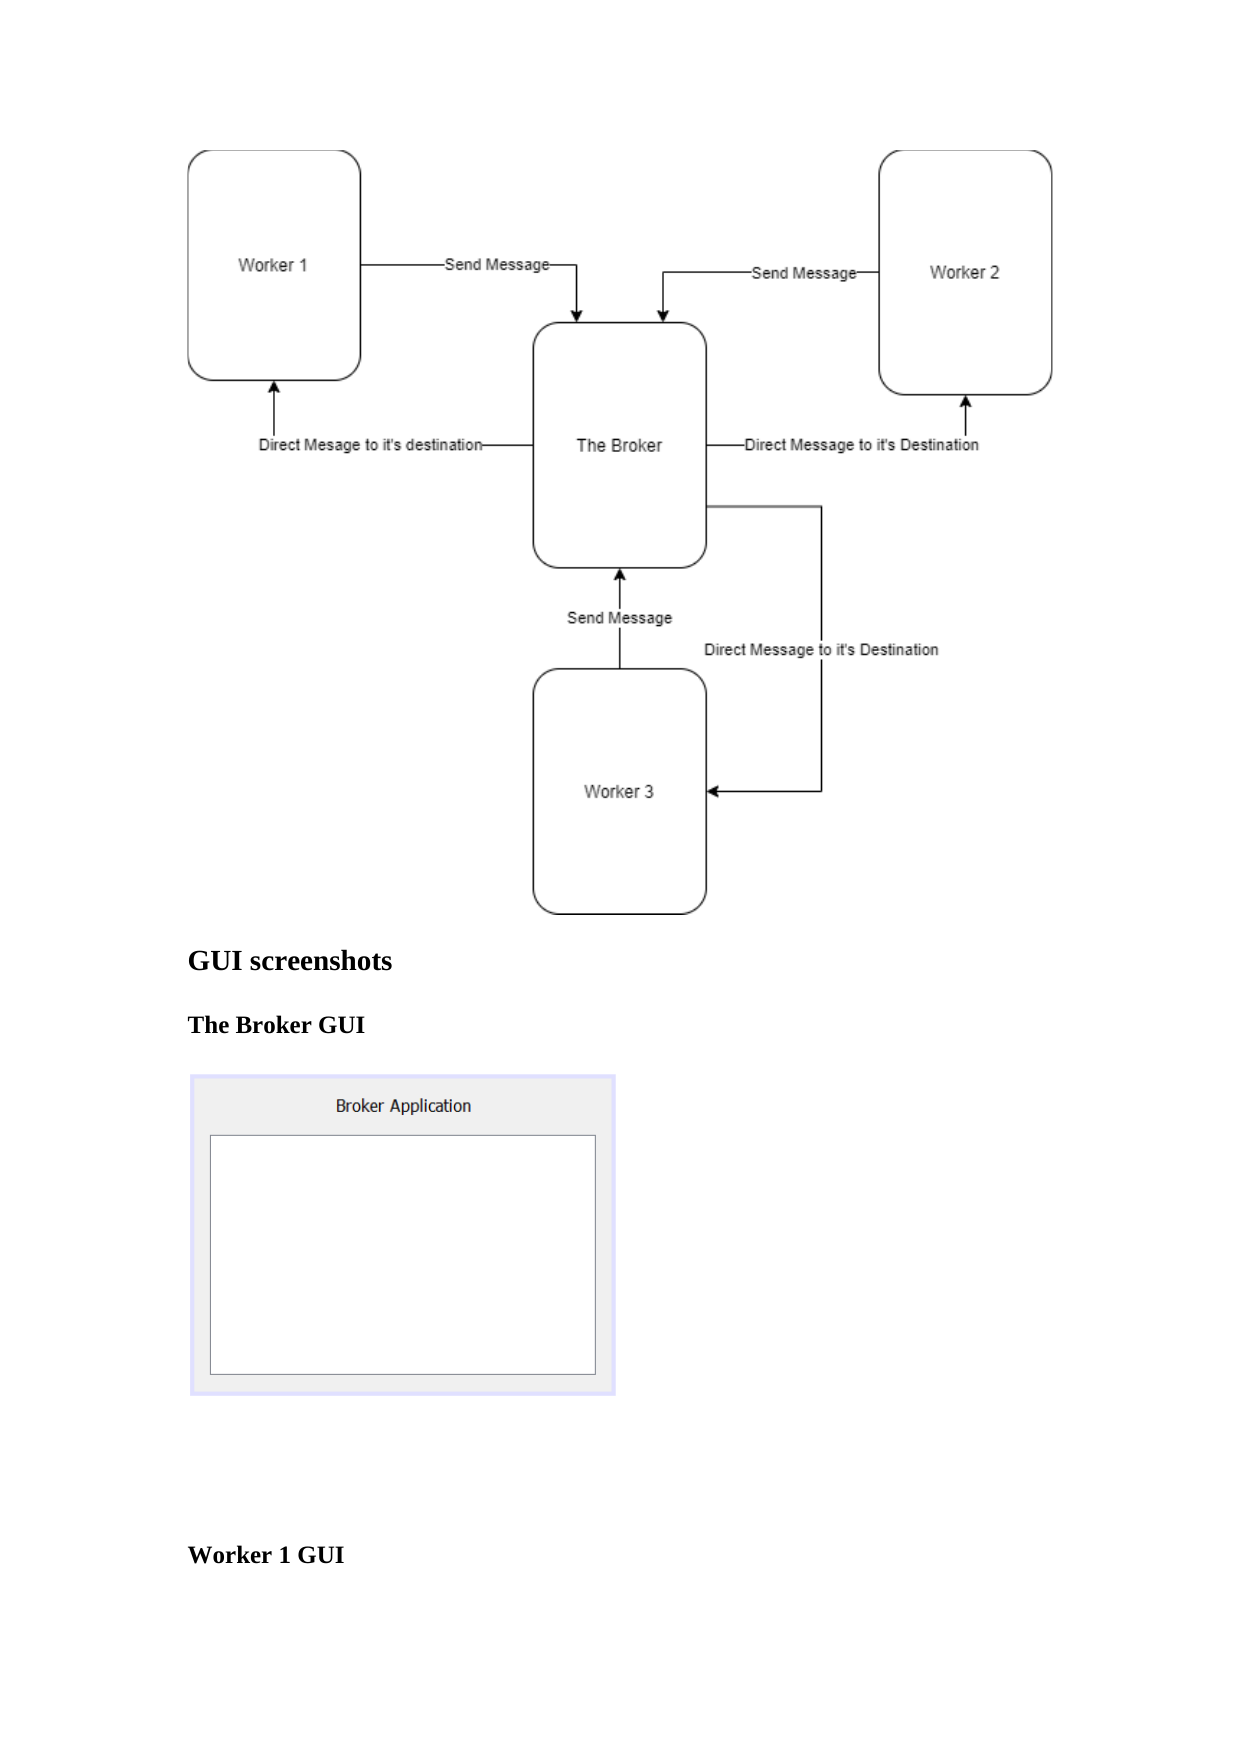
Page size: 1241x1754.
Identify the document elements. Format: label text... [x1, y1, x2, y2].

list Worker 1 GUI [187, 1540, 1053, 1569]
picture [187, 150, 1053, 915]
list The Broker GUI [187, 1010, 1053, 1039]
list GUI screenshots [187, 943, 1053, 976]
picture [187, 1067, 622, 1400]
